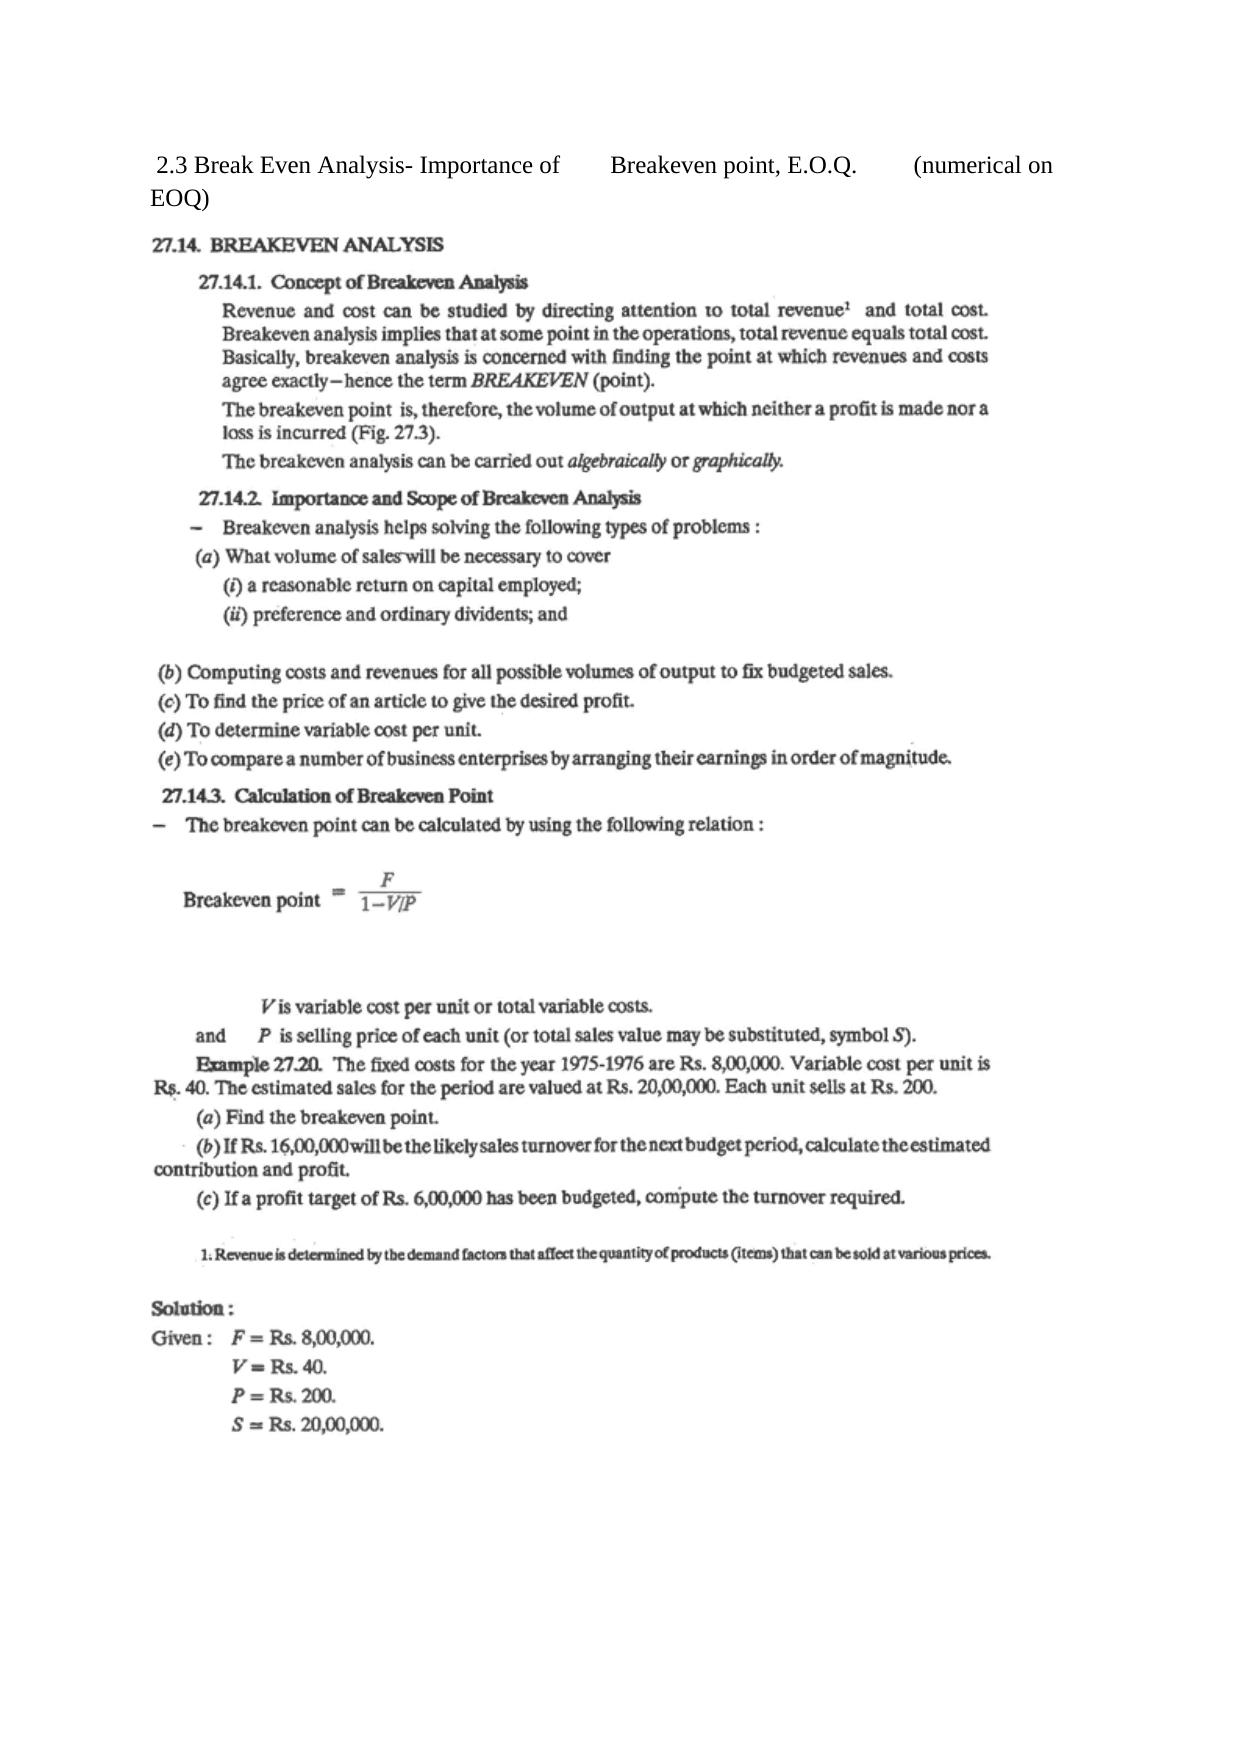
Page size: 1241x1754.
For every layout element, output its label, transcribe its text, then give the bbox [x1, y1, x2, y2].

picture [150, 997, 997, 1272]
picture [150, 868, 429, 919]
picture [150, 236, 997, 634]
text 2.3 Break Even Analysis- Importance of Breakeven point, E.O.Q. (numerical on EOQ) [150, 150, 1090, 212]
picture [150, 658, 961, 844]
picture [150, 1297, 393, 1440]
